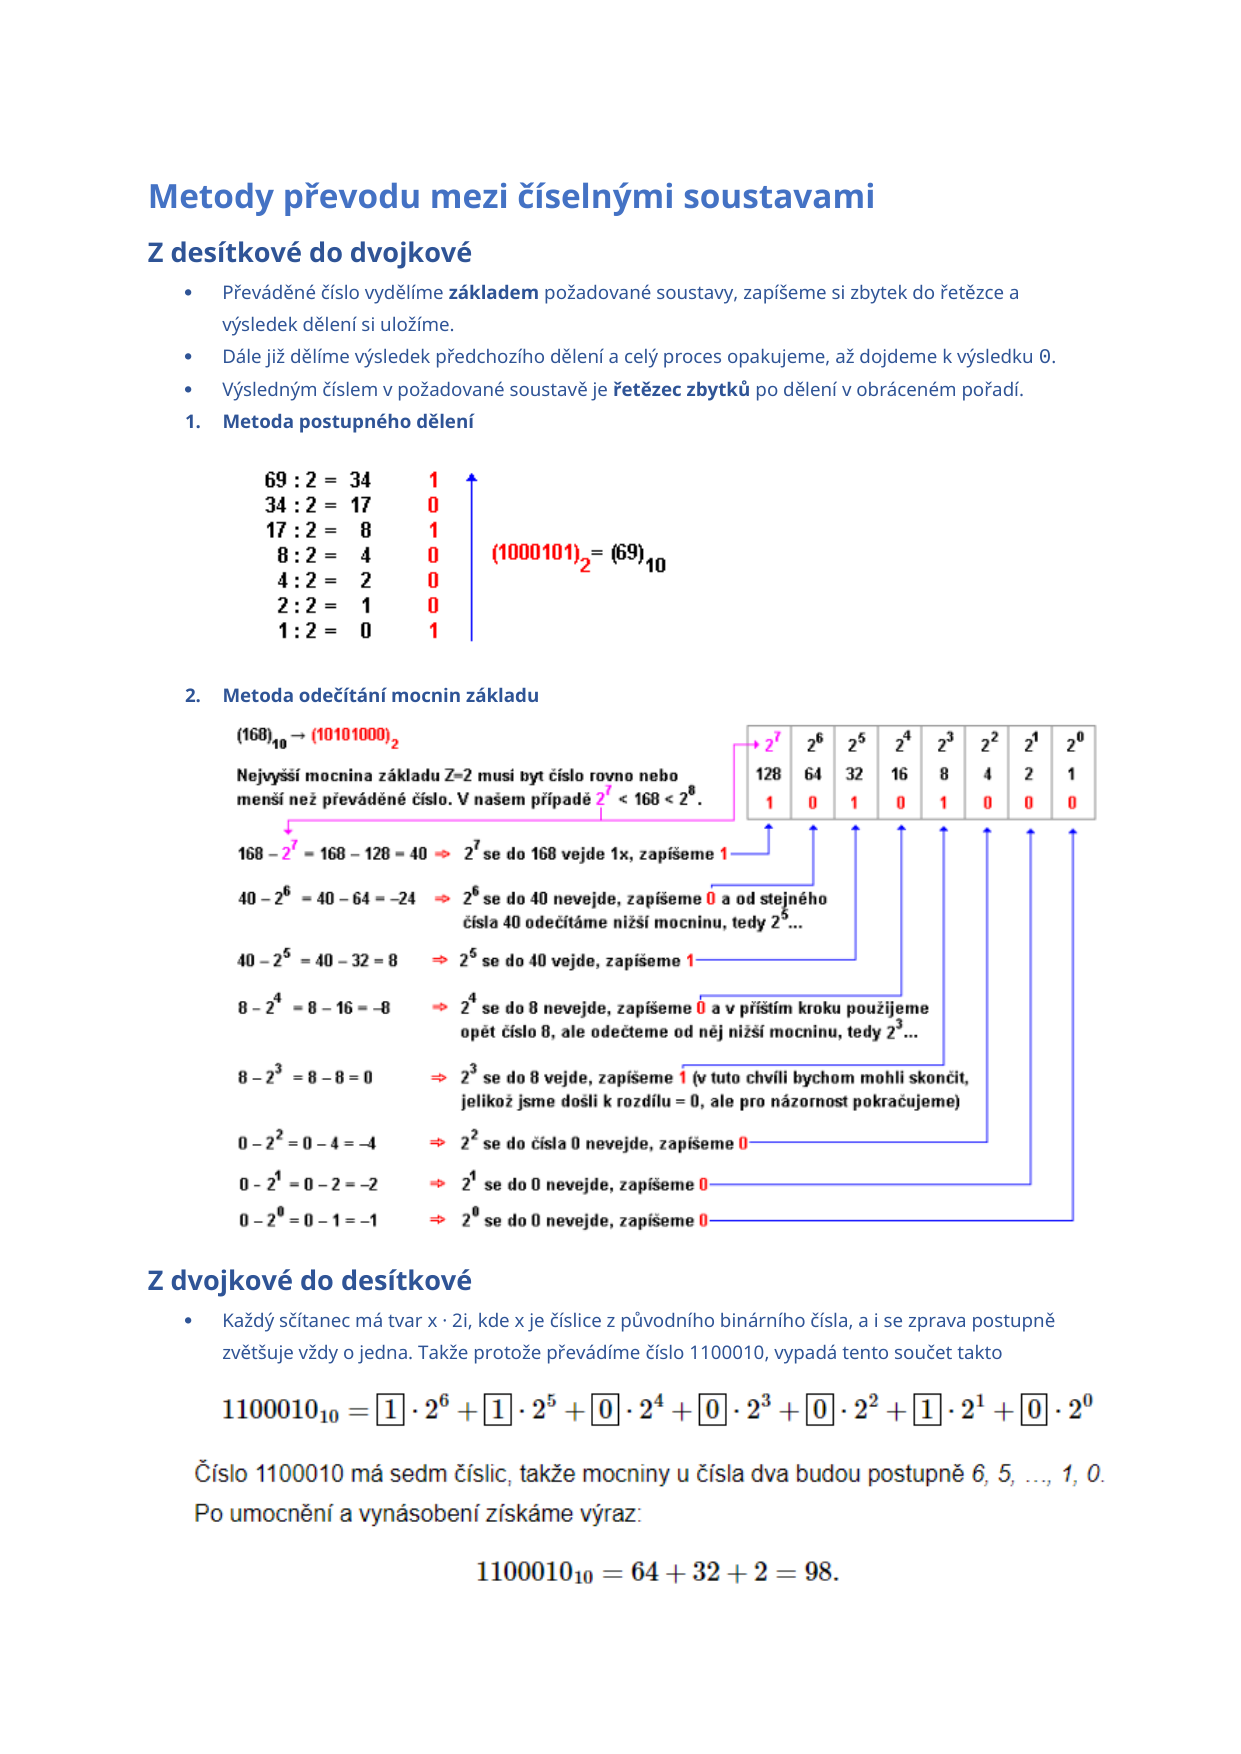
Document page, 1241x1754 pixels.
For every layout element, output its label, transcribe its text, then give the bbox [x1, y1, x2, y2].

picture [222, 440, 688, 676]
text Dále již dělíme výsledek předchozího dělení a celý proces opakujeme, až dojdeme k výsledku 0. [185, 343, 1093, 370]
picture [184, 1370, 1130, 1606]
text Převáděné číslo vydělíme základem požadované soustavy, zapíšeme si zbytek do řetězce a výsledek dělení si uložíme. [185, 279, 1093, 337]
text Každý sčítanec má tvar x · 2i, kde x je číslice z původního binárního čísla, a i se zprava postupně zvětšuje vždy o jedna. Takže protože převádíme číslo 1100010, vypadá tento součet takto [185, 1307, 1093, 1364]
subtitle Z dvojkové do desítkové [148, 1261, 1093, 1298]
subtitle Metody převodu mezi číselnými soustavami [148, 173, 1093, 218]
subtitle Z desítkové do dvojkové [148, 233, 1093, 270]
text Výsledným číslem v požadované soustavě je řetězec zbytků po dělení v obráceném pořadí. [185, 376, 1093, 402]
picture [222, 714, 1101, 1251]
list Metoda postupného dělení [185, 408, 1093, 434]
list Metoda odečítání mocnin základu [185, 682, 1093, 708]
